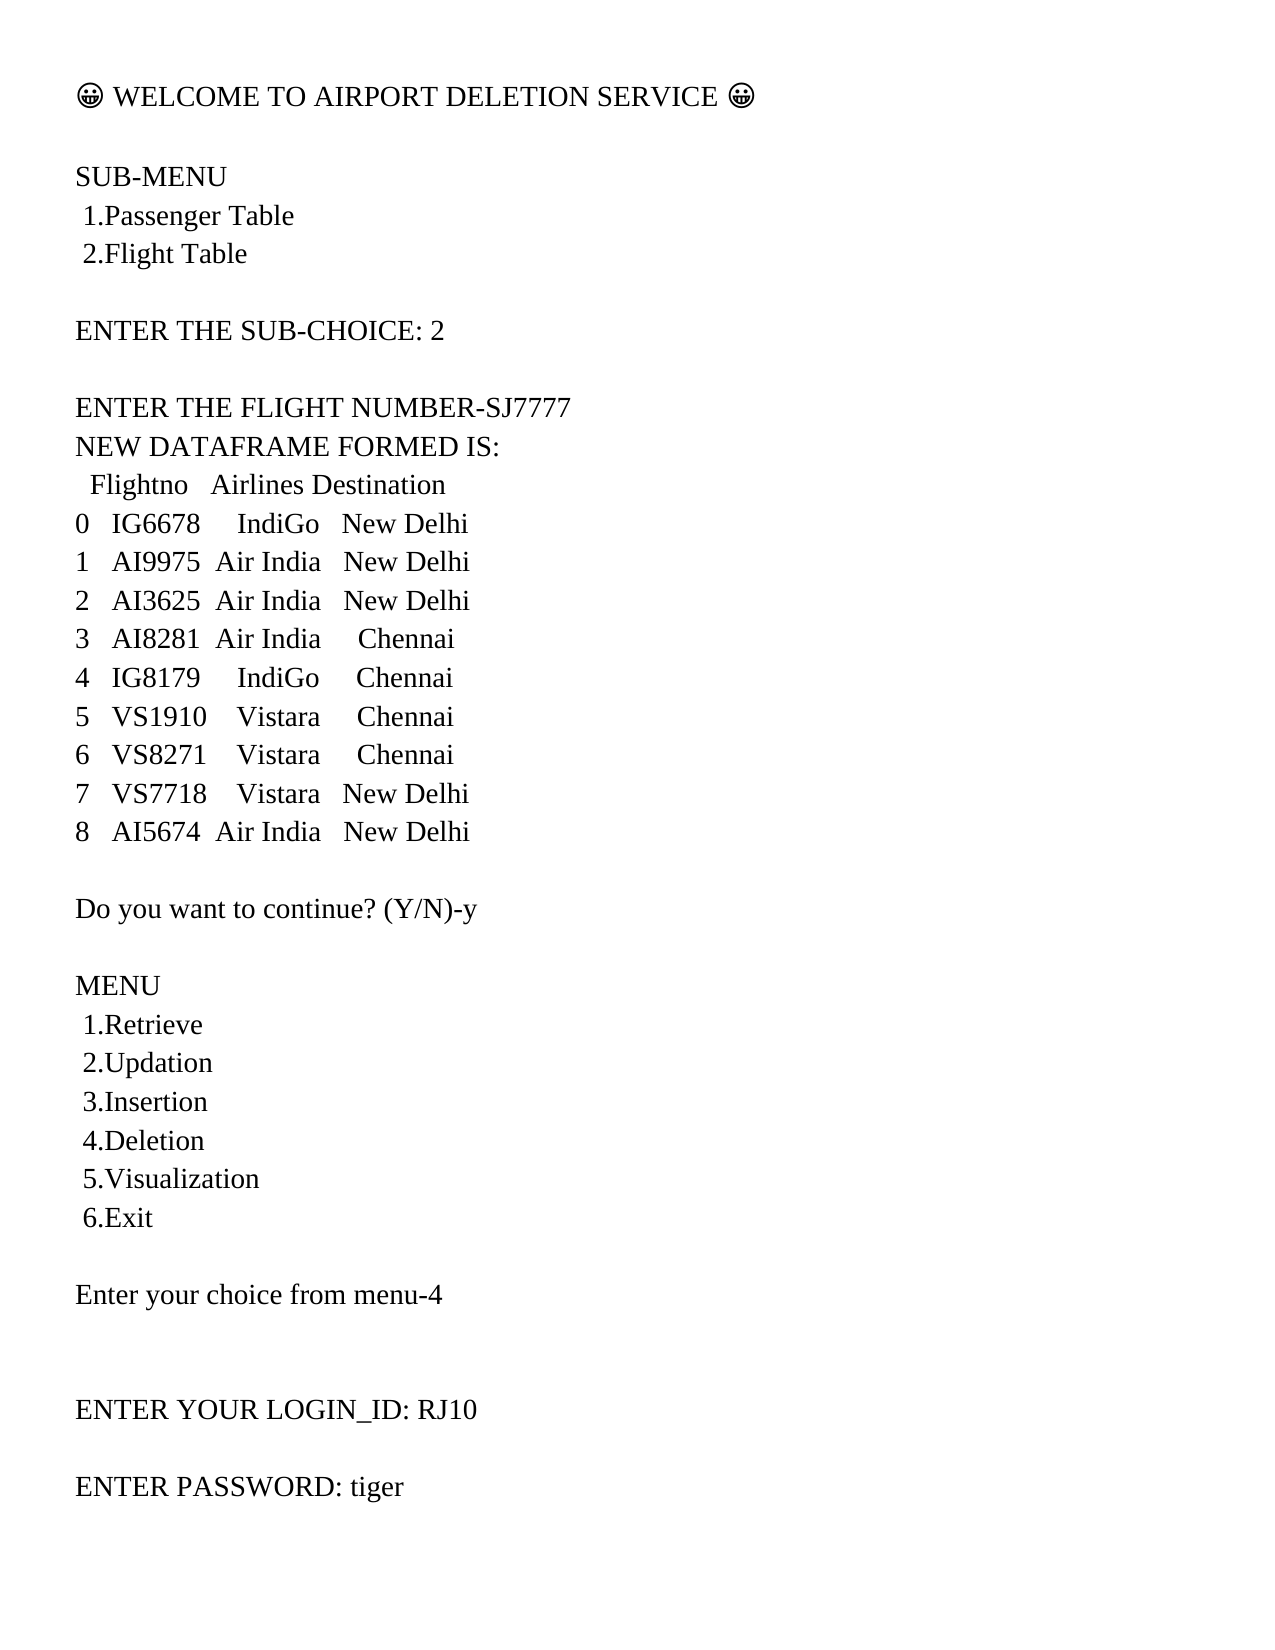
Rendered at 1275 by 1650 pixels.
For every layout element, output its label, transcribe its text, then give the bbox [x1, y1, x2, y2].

text 6 VS8271 Vistara Chennai [75, 737, 1200, 771]
text 5 VS1910 Vistara Chennai [75, 699, 1200, 732]
text 3 AI8281 Air India Chennai [75, 622, 1200, 655]
text 3.Insertion [75, 1084, 1200, 1118]
text Enter your choice from menu-4 [75, 1277, 1200, 1310]
text 2.Updation [75, 1046, 1200, 1079]
text SUB-MENU [75, 159, 1200, 193]
text ENTER YOUR LOGIN_ID: RJ10 [75, 1392, 1200, 1426]
text NEW DATAFRAME FORMED IS: [75, 429, 1200, 462]
text 5.Visualization [75, 1161, 1200, 1195]
text 2 AI3625 Air India New Delhi [75, 583, 1200, 617]
text 1 AI9975 Air India New Delhi [75, 544, 1200, 578]
text ENTER PASSWORD: tiger [75, 1469, 1200, 1503]
text 4 IG8179 IndiGo Chennai [75, 660, 1200, 694]
text Do you want to continue? (Y/N)-y [75, 891, 1200, 925]
text MENU [75, 968, 1200, 1002]
text 1.Retrieve [75, 1007, 1200, 1041]
text 0 IG6678 IndiGo New Delhi [75, 506, 1200, 539]
text 7 VS7718 Vistara New Delhi [75, 776, 1200, 809]
text Flightno Airlines Destination [75, 467, 1200, 501]
text 6.Exit [75, 1200, 1200, 1233]
text 😀 WELCOME TO AIRPORT DELETION SERVICE 😀 [75, 75, 1200, 115]
text ENTER THE SUB-CHOICE: 2 [75, 313, 1200, 347]
text 8 AI5674 Air India New Delhi [75, 814, 1200, 848]
text 1.Passenger Table [75, 198, 1200, 231]
text 2.Flight Table [75, 236, 1200, 270]
text ENTER THE FLIGHT NUMBER-SJ7777 [75, 390, 1200, 424]
text 4.Deletion [75, 1123, 1200, 1156]
